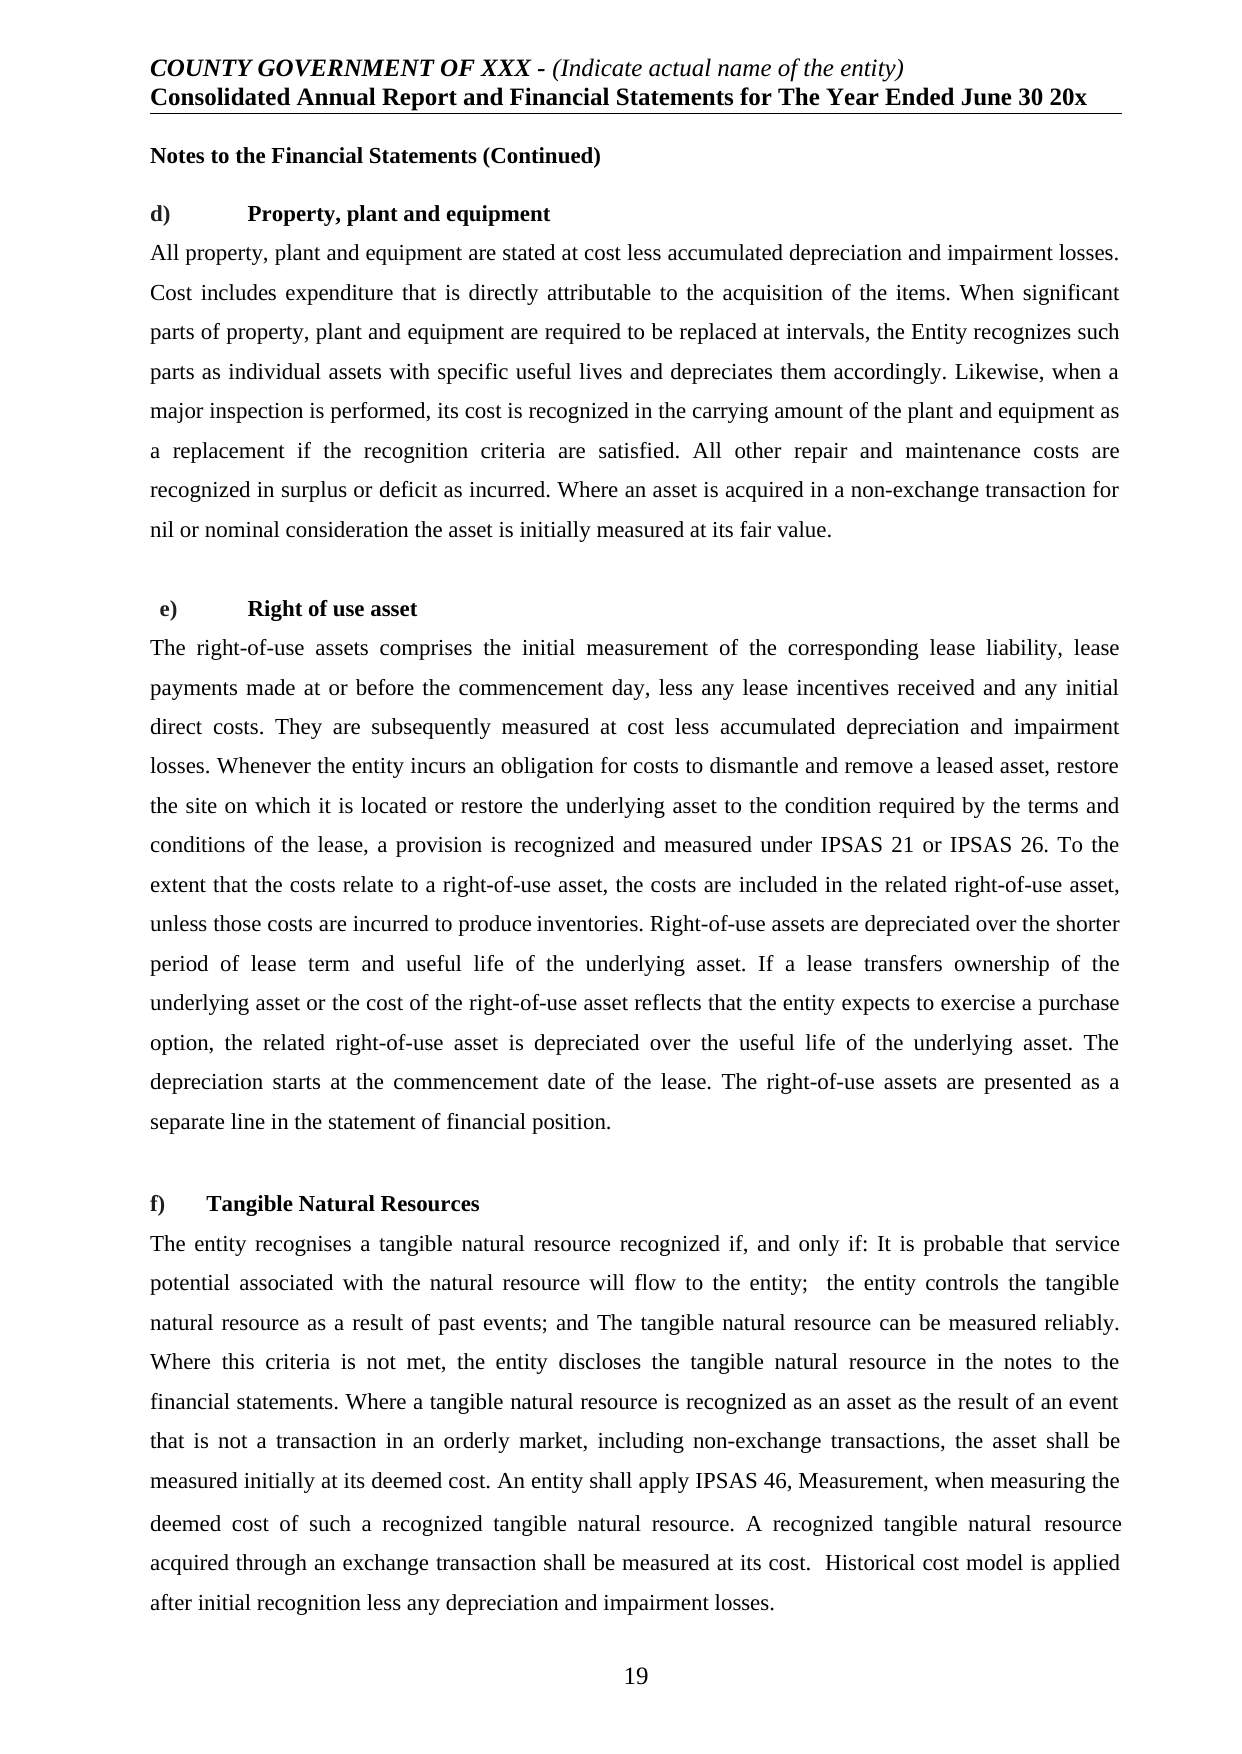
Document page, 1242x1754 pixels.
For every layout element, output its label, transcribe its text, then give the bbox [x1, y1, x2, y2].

list Right of use asset [159, 595, 1122, 621]
text All property, plant and equipment are stated at cost less accumulated depreciation and impairment losses. Cost includes expenditure that is directly attributable to the acquisition of the items. When significant parts of property, plant and equipment are required to be replaced at intervals, the Entity recognizes such parts as individual assets with specific useful lives and depreciates them accordingly. Likewise, when a major inspection is performed, its cost is recognized in the carrying amount of the plant and equipment as a replacement if the recognition criteria are satisfied. All other repair and maintenance costs are recognized in surplus or deficit as incurred. Where an asset is acquired in a non-exchange transaction for nil or nominal consideration the asset is initially measured at its fair value. [150, 239, 1122, 542]
text The right-of-use assets comprises the initial measurement of the corresponding lease liability, lease payments made at or before the commencement day, less any lease incentives received and any initial direct costs. They are subsequently measured at cost less accumulated depreciation and impairment losses. Whenever the entity incurs an obligation for costs to dismantle and remove a leased asset, restore the site on which it is located or restore the underlying asset to the condition required by the terms and conditions of the lease, a provision is recognized and measured under IPSAS 21 or IPSAS 26. To the extent that the costs relate to a right-of-use asset, the costs are included in the related right-of-use asset, unless those costs are incurred to produce inventories. Right-of-use assets are depreciated over the shorter period of lease term and useful life of the underlying asset. If a lease transfers ownership of the underlying asset or the cost of the right-of-use asset reflects that the entity expects to exercise a purchase option, the related right-of-use asset is depreciated over the useful life of the underlying asset. The depreciation starts at the commencement date of the lease. The right-of-use assets are presented as a separate line in the statement of financial position. [150, 634, 1122, 1134]
list Tangible Natural Resources [150, 1191, 1122, 1217]
list Property, plant and equipment [150, 200, 1122, 226]
text The entity recognises a tangible natural resource recognized if, and only if: It is probable that service potential associated with the natural resource will flow to the entity; the entity controls the tangible natural resource as a result of past events; and The tangible natural resource can be measured reliably. Where this criteria is not met, the entity discloses the tangible natural resource in the notes to the financial statements. Where a tangible natural resource is recognized as an asset as the result of an event that is not a transaction in an orderly market, including non-exchange transactions, the asset shall be measured initially at its deemed cost. An entity shall apply IPSAS 46, Measurement, when measuring the deemed cost of such a recognized tangible natural resource. A recognized tangible natural resource acquired through an exchange transaction shall be measured at its cost. Historical cost model is applied after initial recognition less any depreciation and impairment losses. [150, 1230, 1122, 1615]
text Notes to the Financial Statements (Continued) [150, 142, 1124, 169]
